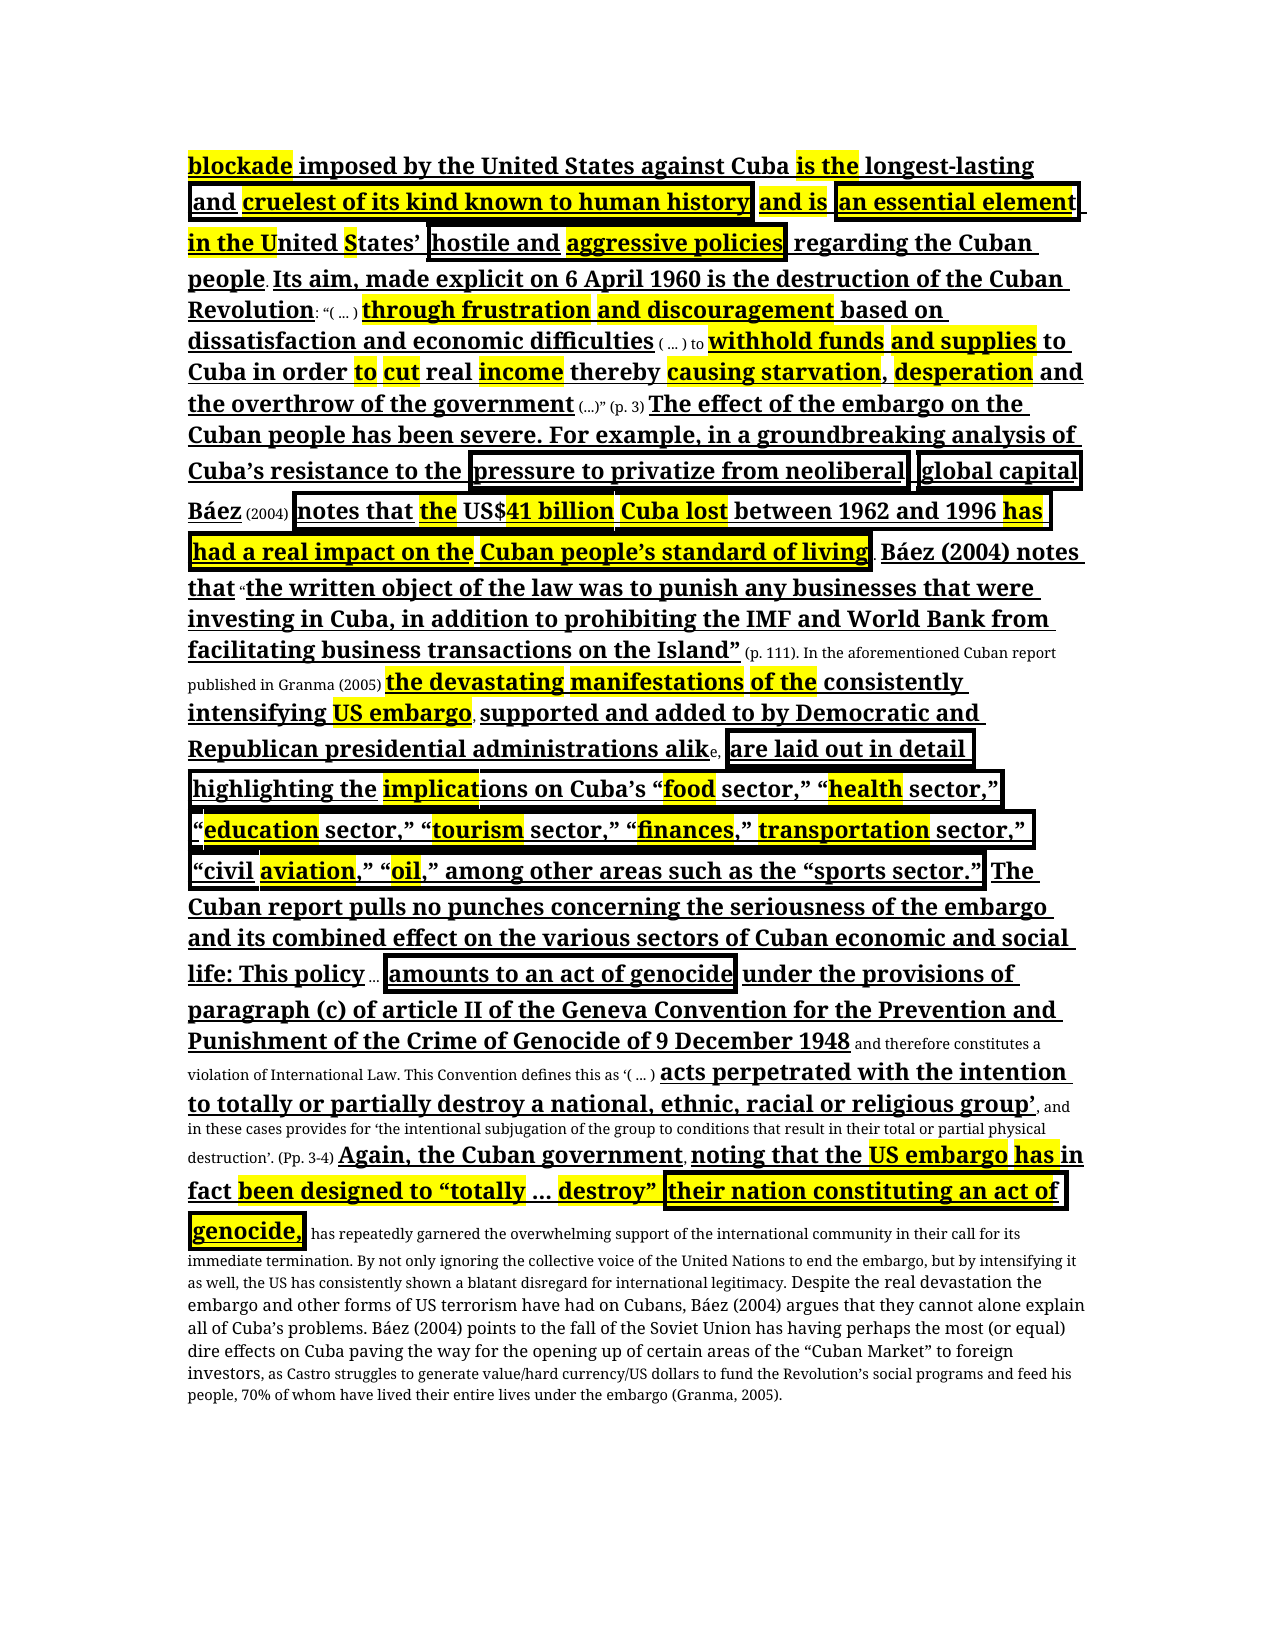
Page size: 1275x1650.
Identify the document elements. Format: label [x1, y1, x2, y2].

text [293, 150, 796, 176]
text [187, 178, 1087, 1404]
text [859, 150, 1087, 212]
